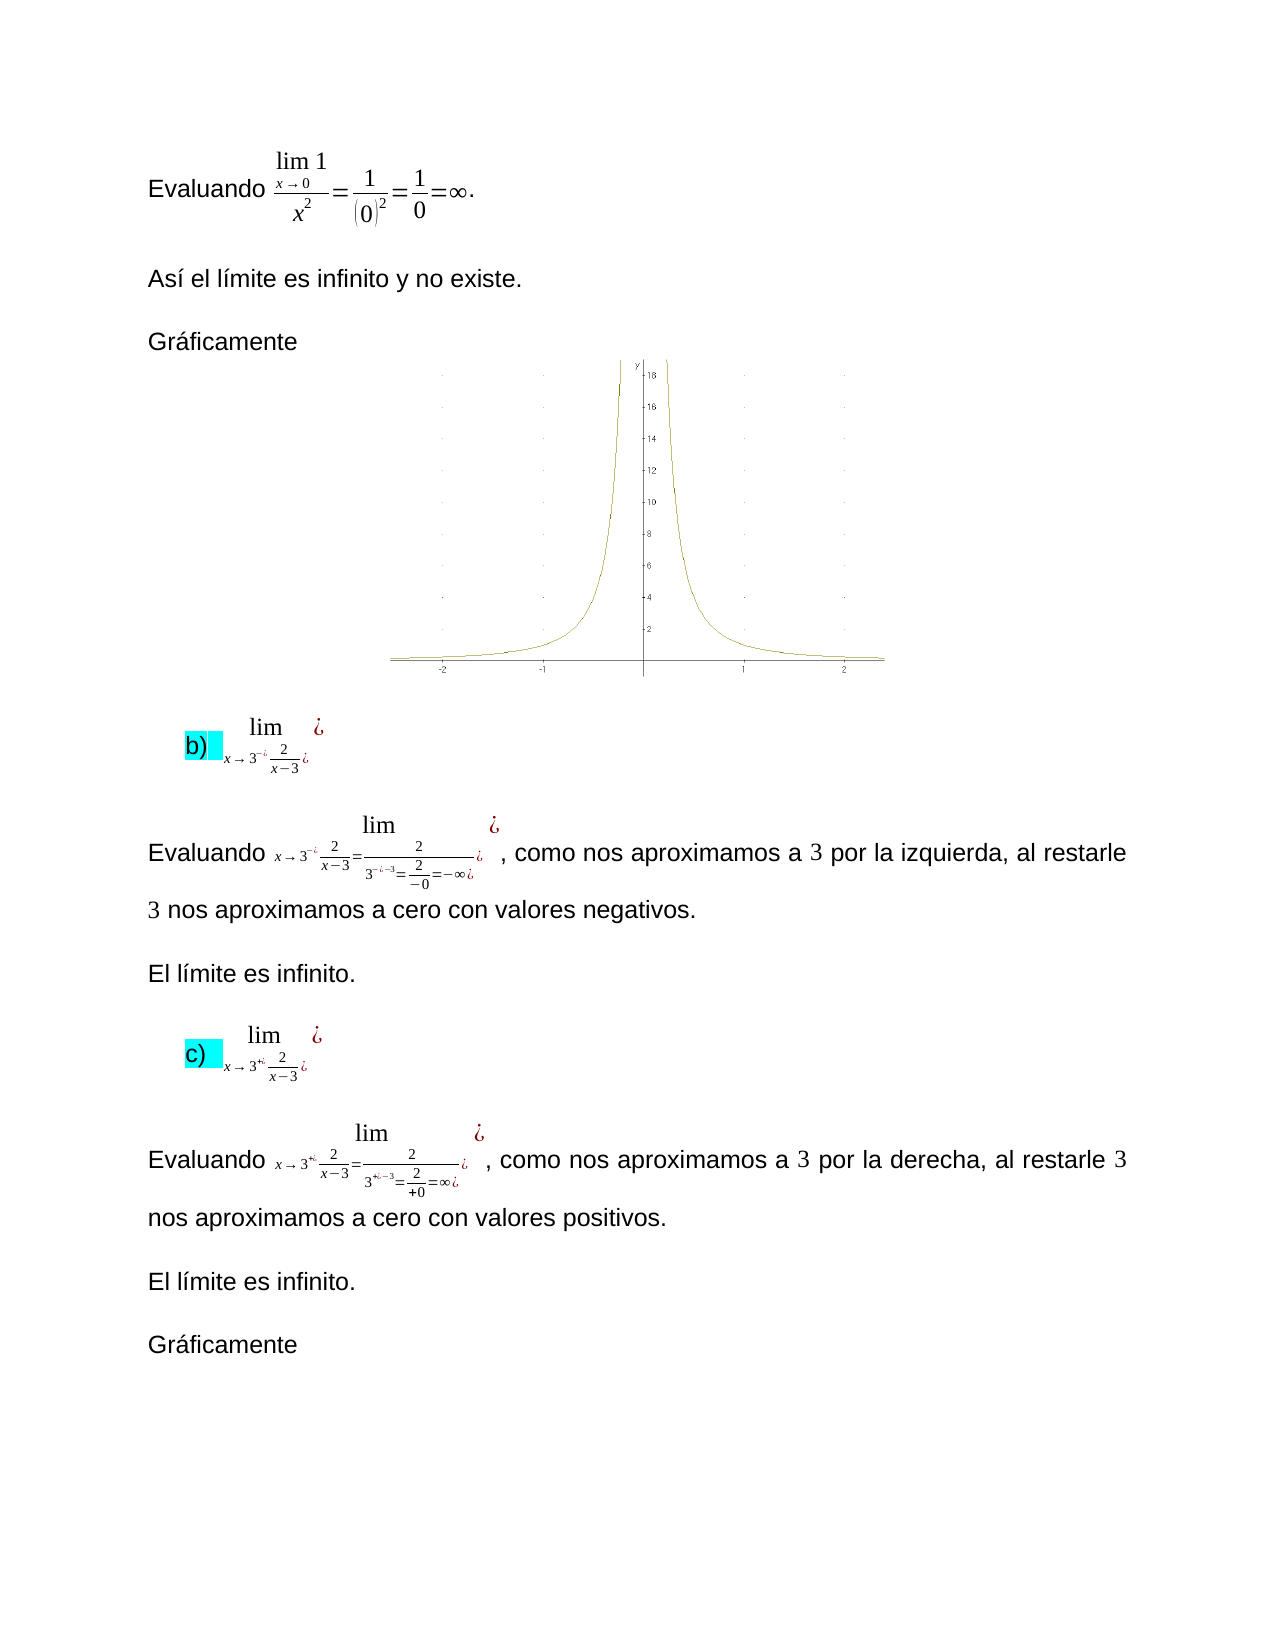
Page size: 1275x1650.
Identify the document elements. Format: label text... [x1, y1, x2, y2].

text Evaluando , como nos aproximamos a por la derecha, al restarle nos aproximamos a cero con valores positivos. [148, 1119, 1127, 1232]
text Gráficamente [148, 327, 1127, 355]
text Gráficamente [148, 1330, 1127, 1358]
text El límite es infinito. [148, 959, 1127, 988]
text Evaluando . [148, 148, 1127, 229]
text Así el límite es infinito y no existe. [148, 263, 1127, 292]
picture [390, 358, 885, 680]
text El límite es infinito. [148, 1267, 1127, 1295]
text Evaluando , como nos aproximamos a por la izquierda, al restarle nos aproximamos a cero con valores negativos. [148, 811, 1127, 924]
